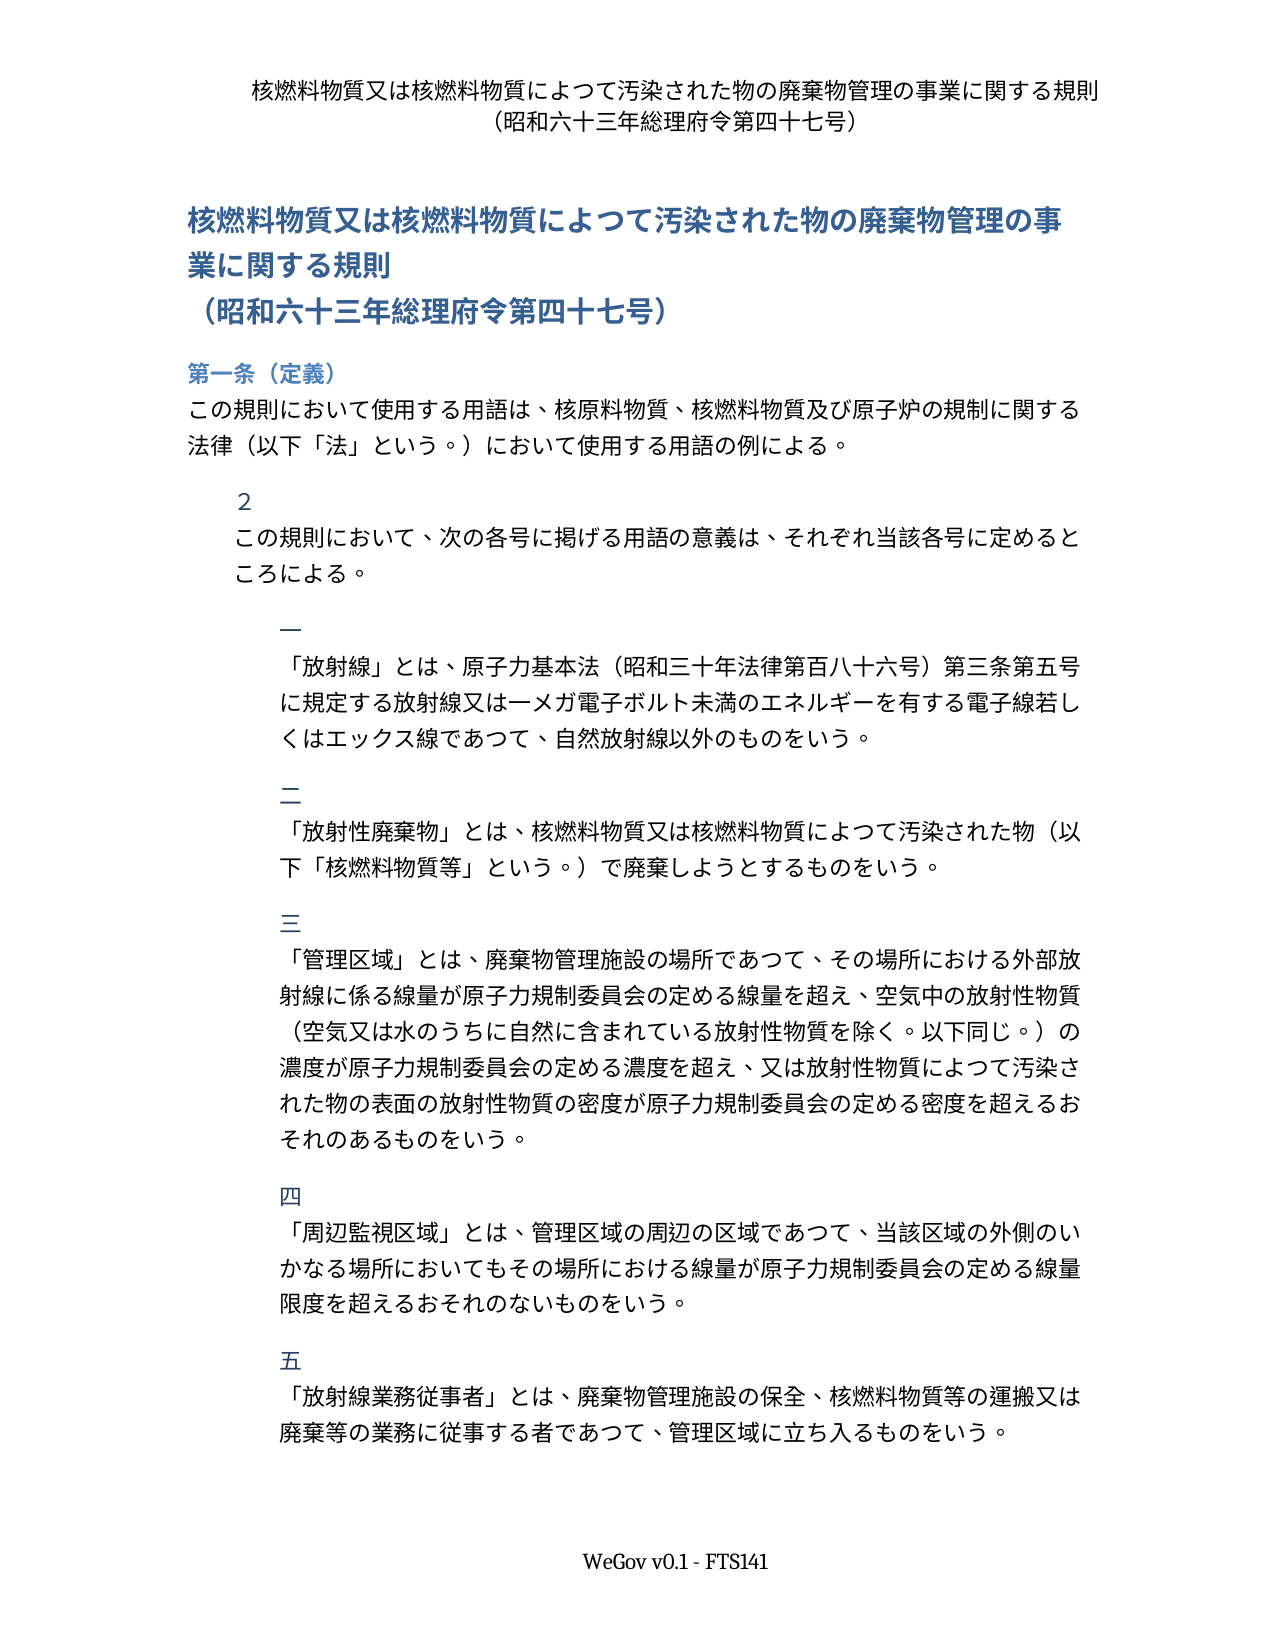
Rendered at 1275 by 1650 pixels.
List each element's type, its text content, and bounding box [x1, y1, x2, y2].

subtitle 一 [279, 615, 1087, 646]
subtitle 核燃料物質又は核燃料物質によつて汚染された物の廃棄物管理の事業に関する規則 （昭和六十三年総理府令第四十七号） [187, 200, 1087, 331]
subtitle 五 [279, 1345, 1087, 1376]
subtitle ２ [233, 486, 1087, 518]
subtitle 三 [279, 908, 1087, 939]
text 「管理区域」とは、廃棄物管理施設の場所であつて、その場所における外部放射線に係る線量が原子力規制委員会の定める線量を超え、空気中の放射性物質（空気又は水のうちに自然に含まれている放射性物質を除く。以下同じ。）の濃度が原子力規制委員会の定める濃度を超え、又は放射性物質によつて汚染された物の表面の放射性物質の密度が原子力規制委員会の定める密度を超えるおそれのあるものをいう。 [279, 944, 1087, 1155]
text 「周辺監視区域」とは、管理区域の周辺の区域であつて、当該区域の外側のいかなる場所においてもその場所における線量が原子力規制委員会の定める線量限度を超えるおそれのないものをいう。 [279, 1217, 1087, 1320]
subtitle 二 [279, 779, 1087, 811]
text この規則において、次の各号に掲げる用語の意義は、それぞれ当該各号に定めるところによる。 [233, 522, 1087, 589]
subtitle 四 [279, 1181, 1087, 1212]
text 「放射性廃棄物」とは、核燃料物質又は核燃料物質によつて汚染された物（以下「核燃料物質等」という。）で廃棄しようとするものをいう。 [279, 816, 1087, 883]
subtitle 第一条（定義） [187, 358, 1087, 389]
text 「放射線」とは、原子力基本法（昭和三十年法律第百八十六号）第三条第五号に規定する放射線又は一メガ電子ボルト未満のエネルギーを有する電子線若しくはエックス線であつて、自然放射線以外のものをいう。 [279, 651, 1087, 754]
text この規則において使用する用語は、核原料物質、核燃料物質及び原子炉の規制に関する法律（以下「法」という。）において使用する用語の例による。 [187, 394, 1087, 461]
text 「放射線業務従事者」とは、廃棄物管理施設の保全、核燃料物質等の運搬又は廃棄等の業務に従事する者であつて、管理区域に立ち入るものをいう。 [279, 1381, 1087, 1448]
